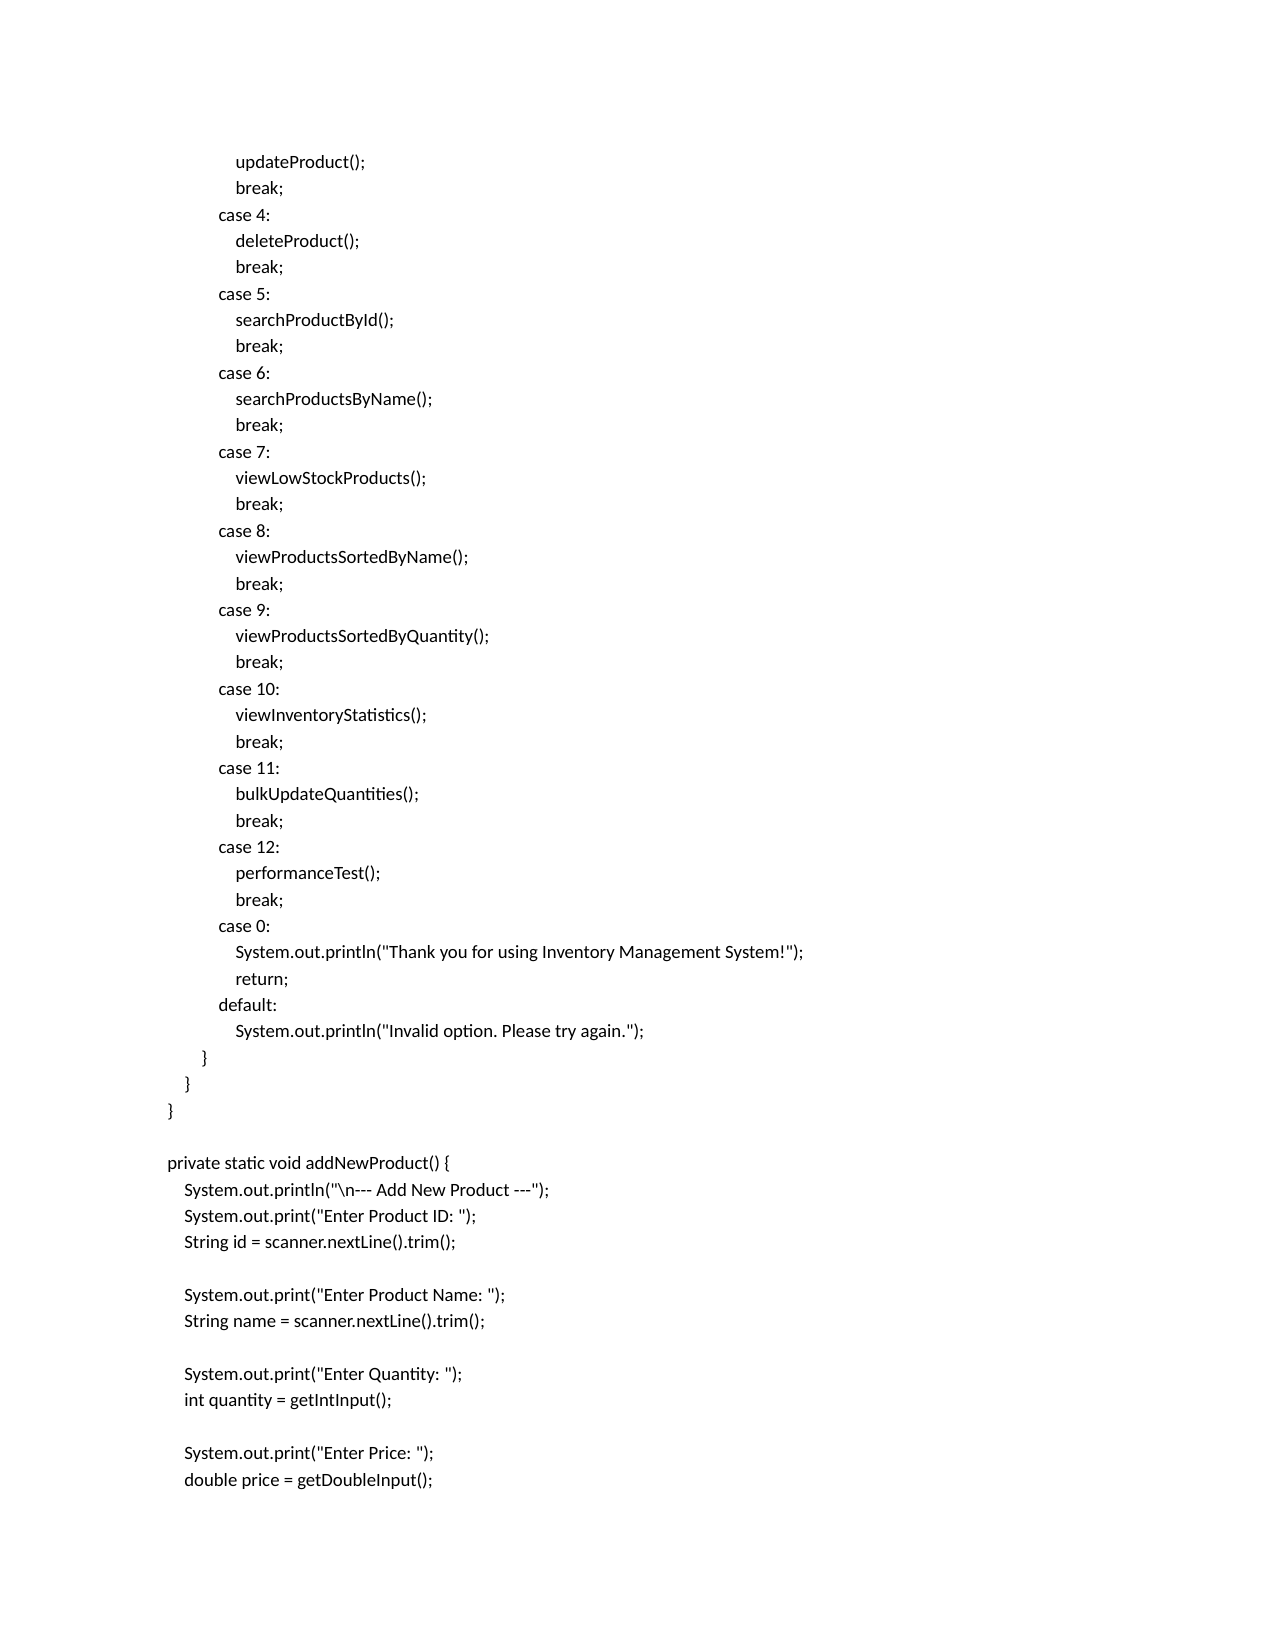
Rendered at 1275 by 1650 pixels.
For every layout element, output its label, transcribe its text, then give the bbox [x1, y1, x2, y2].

text deleteProduct(); [150, 229, 1125, 252]
text updateProduct(); [150, 150, 1125, 173]
text break; [150, 809, 1125, 832]
text break; [150, 730, 1125, 753]
text case 9: [150, 598, 1125, 621]
text break; [150, 334, 1125, 357]
text case 6: [150, 361, 1125, 384]
text break; [150, 493, 1125, 516]
text private static void addNewProduct() { [150, 1151, 1125, 1174]
text default: [150, 993, 1125, 1016]
text case 11: [150, 756, 1125, 779]
text String id = scanner.nextLine().trim(); [150, 1231, 1125, 1253]
text System.out.print("Enter Price: "); [150, 1441, 1125, 1464]
text break; [150, 572, 1125, 594]
text break; [150, 651, 1125, 674]
text System.out.println("Thank you for using Inventory Management System!"); [150, 941, 1125, 963]
text searchProductsByName(); [150, 387, 1125, 410]
text return; [150, 967, 1125, 990]
text System.out.println("Invalid option. Please try again."); [150, 1020, 1125, 1043]
text double price = getDoubleInput(); [150, 1468, 1125, 1491]
text viewProductsSortedByName(); [150, 545, 1125, 568]
text String name = scanner.nextLine().trim(); [150, 1309, 1125, 1332]
text case 5: [150, 282, 1125, 305]
text searchProductById(); [150, 308, 1125, 331]
text performanceTest(); [150, 862, 1125, 884]
text break; [150, 888, 1125, 911]
text break; [150, 255, 1125, 278]
text case 0: [150, 914, 1125, 937]
text case 7: [150, 440, 1125, 463]
text case 10: [150, 677, 1125, 700]
text } [150, 1046, 1125, 1069]
text System.out.print("Enter Quantity: "); [150, 1362, 1125, 1385]
text break; [150, 413, 1125, 436]
text case 4: [150, 203, 1125, 226]
text } [150, 1072, 1125, 1095]
text viewLowStockProducts(); [150, 466, 1125, 489]
text System.out.println("\n--- Add New Product ---"); [150, 1178, 1125, 1201]
text int quantity = getIntInput(); [150, 1389, 1125, 1412]
text viewProductsSortedByQuantity(); [150, 624, 1125, 647]
text case 8: [150, 519, 1125, 542]
text System.out.print("Enter Product ID: "); [150, 1204, 1125, 1227]
text } [150, 1099, 1125, 1122]
text break; [150, 176, 1125, 199]
text System.out.print("Enter Product Name: "); [150, 1283, 1125, 1306]
text viewInventoryStatistics(); [150, 703, 1125, 726]
text bulkUpdateQuantities(); [150, 782, 1125, 805]
text case 12: [150, 835, 1125, 858]
